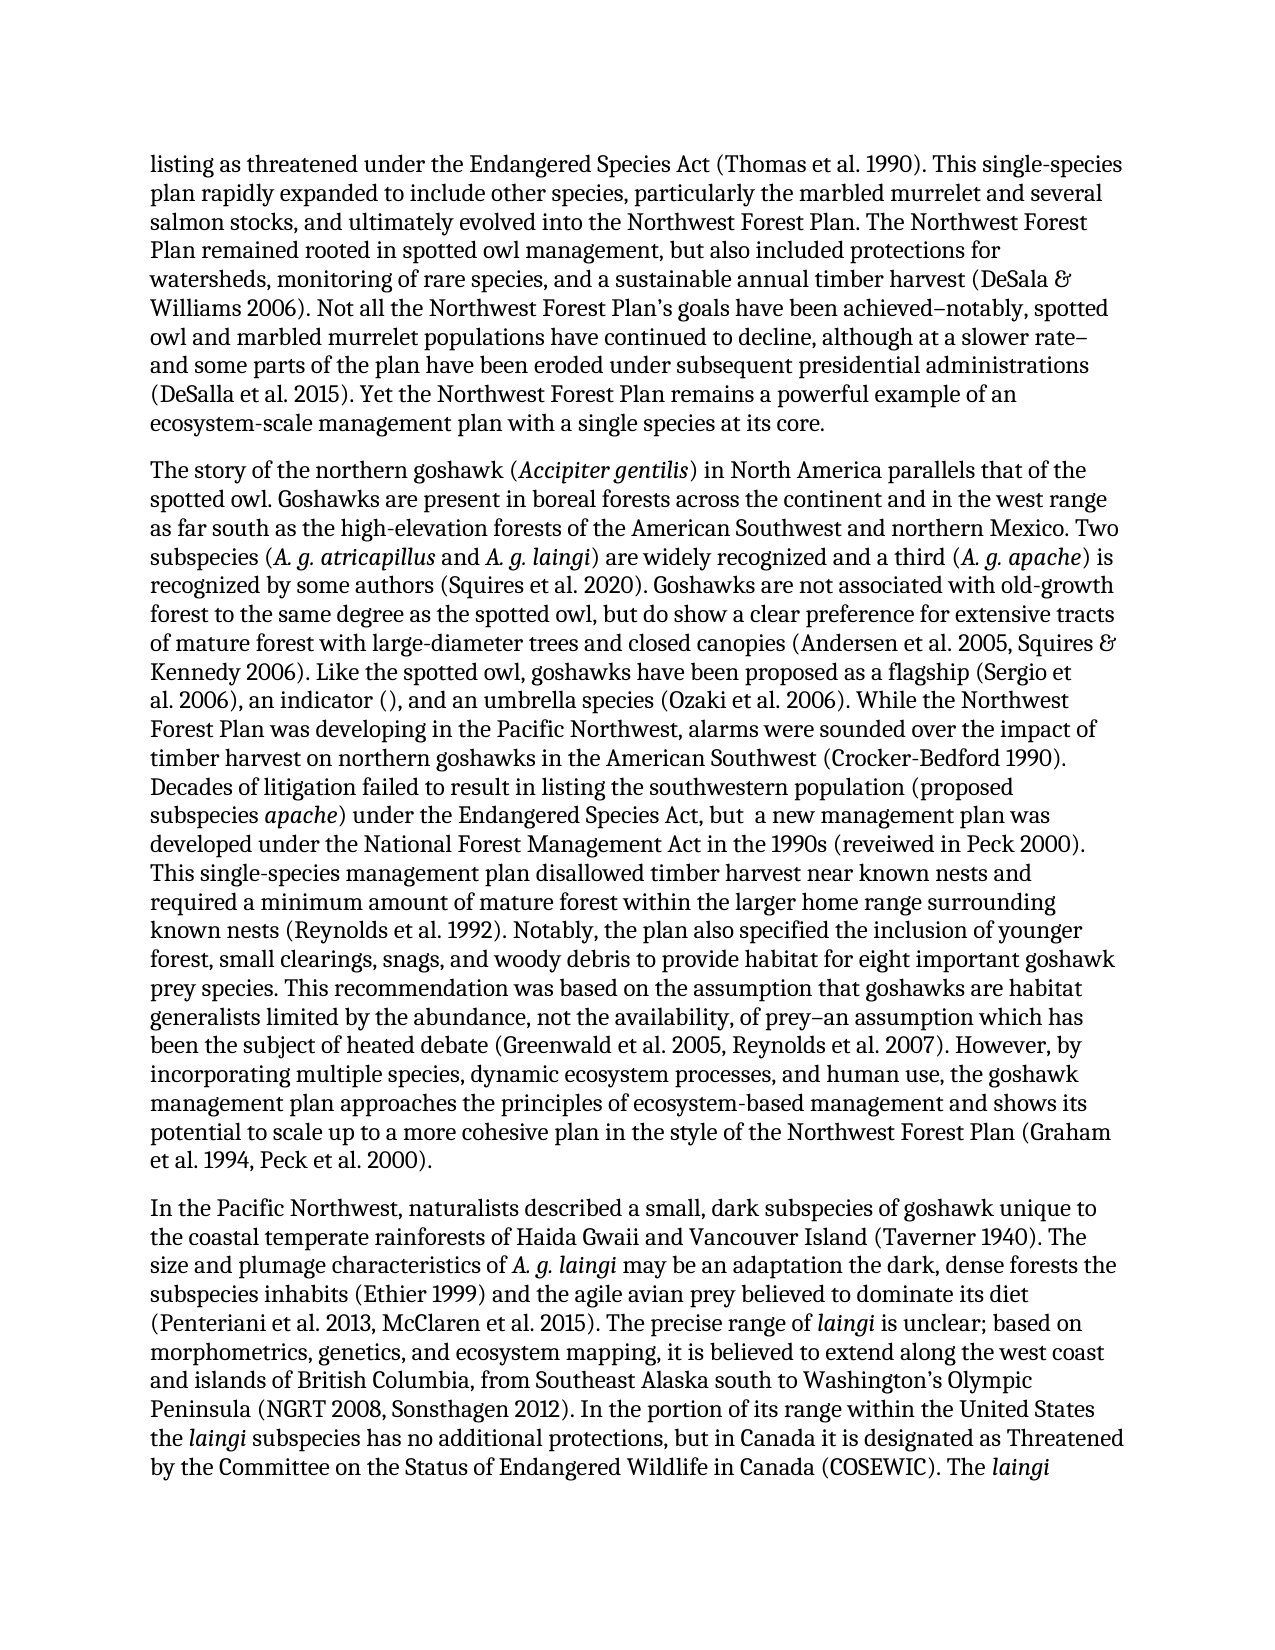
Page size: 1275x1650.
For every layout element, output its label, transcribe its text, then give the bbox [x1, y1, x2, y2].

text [150, 1194, 1125, 1481]
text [150, 150, 1125, 437]
text The story of the northern goshawk (Accipiter gentilis) in North America parallels that of the spotted owl. Goshawks are present in boreal forests across the continent and in the west range as far south as the high-elevation forests of the American Southwest and northern Mexico. Two subspecies (A. g. atricapillus and A. g. laingi) are widely recognized and a third (A. g. apache) is recognized by some authors (Squires et al. 2020). Goshawks are not associated with old-growth forest to the same degree as the spotted owl, but do show a clear preference for extensive tracts of mature forest with large-diameter trees and closed canopies (Andersen et al. 2005, Squires & Kennedy 2006). Like the spotted owl, goshawks have been proposed as a flagship (Sergio et al. 2006), an indicator (), and an umbrella species (Ozaki et al. 2006). While the Northwest Forest Plan was developing in the Pacific Northwest, alarms were sounded over the impact of timber harvest on northern goshawks in the American Southwest (Crocker-Bedford 1990). Decades of litigation failed to result in listing the southwestern population (proposed subspecies apache) under the Endangered Species Act, but a new management plan was developed under the National Forest Management Act in the 1990s (reveiwed in Peck 2000). This single-species management plan disallowed timber harvest near known nests and required a minimum amount of mature forest within the larger home range surrounding known nests (Reynolds et al. 1992). Notably, the plan also specified the inclusion of younger forest, small clearings, snags, and woody debris to provide habitat for eight important goshawk prey species. This recommendation was based on the assumption that goshawks are habitat generalists limited by the abundance, not the availability, of prey–an assumption which has been the subject of heated debate (Greenwald et al. 2005, Reynolds et al. 2007). However, by incorporating multiple species, dynamic ecosystem processes, and human use, the goshawk management plan approaches the principles of ecosystem-based management and shows its potential to scale up to a more cohesive plan in the style of the Northwest Forest Plan (Graham et al. 1994, Peck et al. 2000). [150, 456, 1125, 1175]
